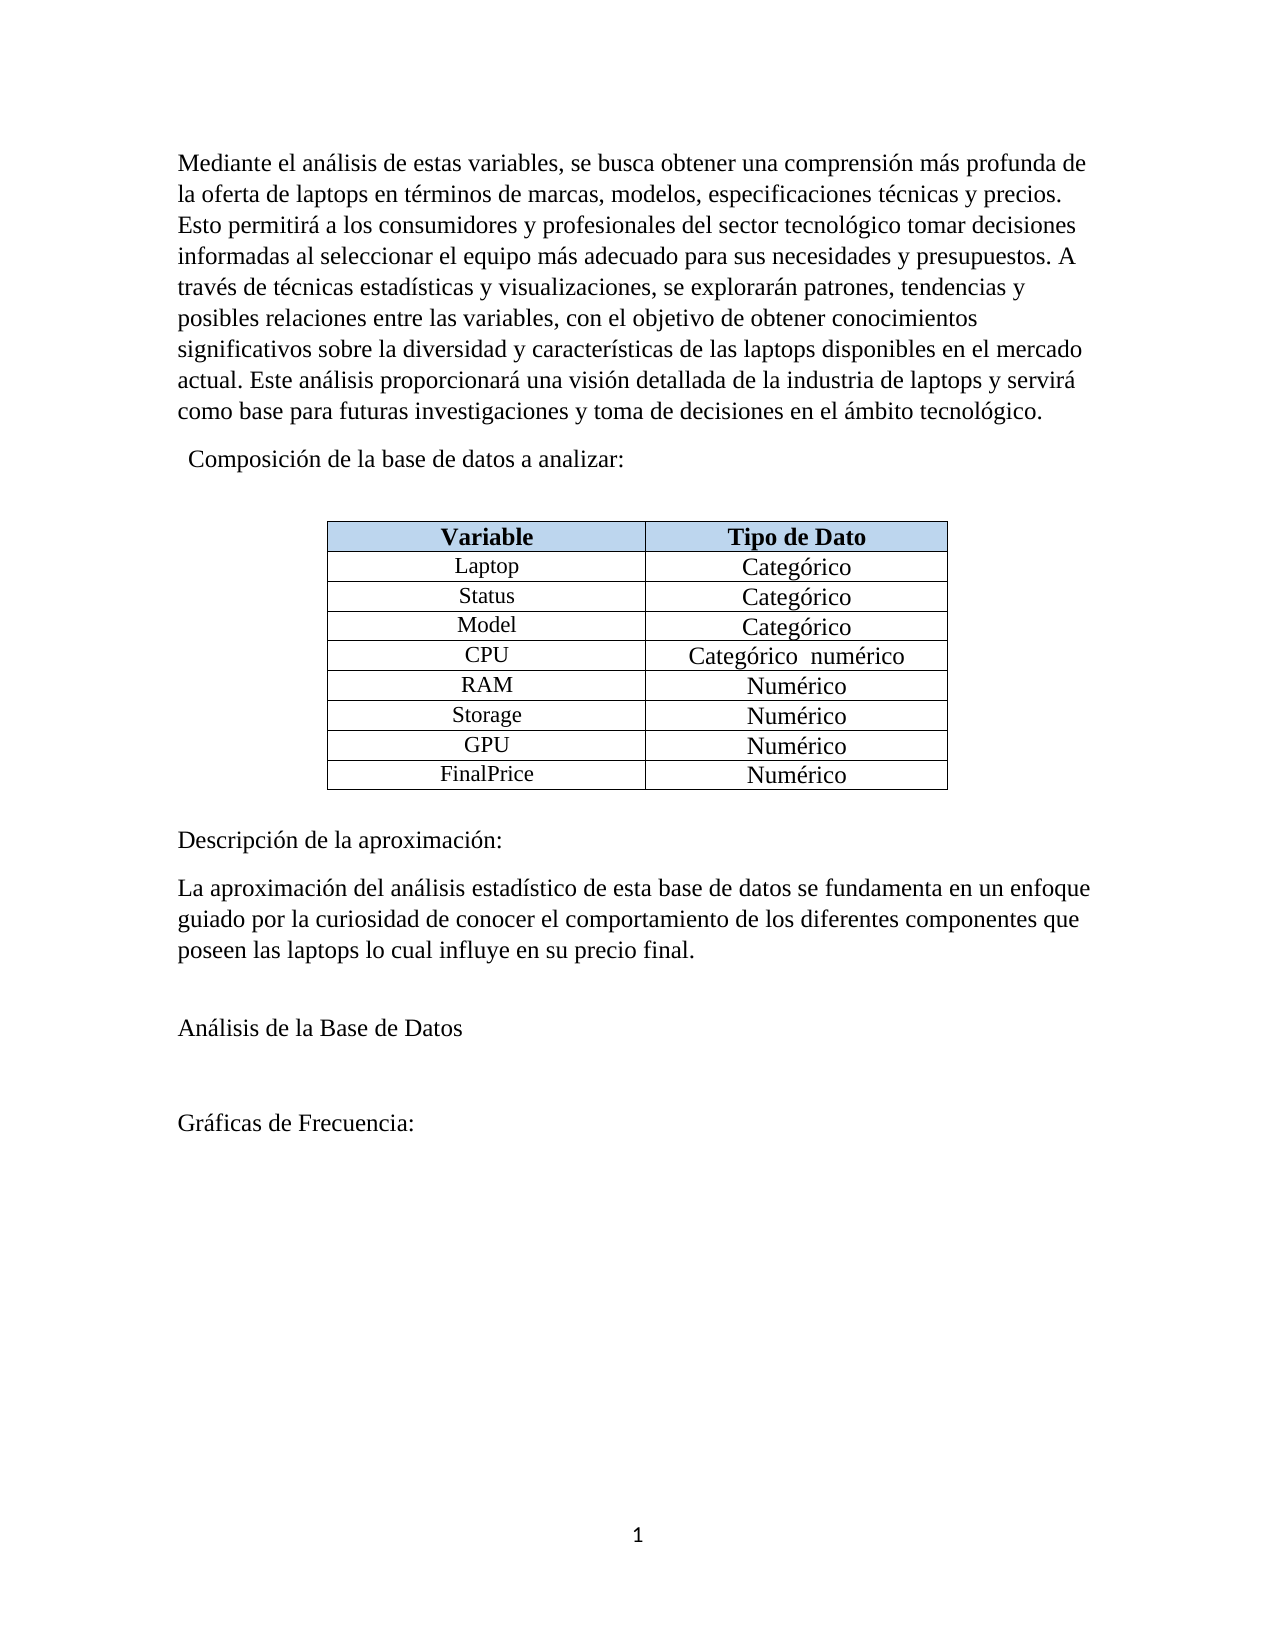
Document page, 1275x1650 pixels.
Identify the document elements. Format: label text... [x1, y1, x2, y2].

table_cell Numérico [646, 671, 947, 700]
table_cell CPU [328, 641, 645, 670]
table_cell Numérico [646, 701, 947, 730]
table_cell Numérico [646, 761, 947, 789]
table_cell Laptop [328, 552, 645, 581]
text Análisis de la Base de Datos [177, 1013, 1098, 1042]
table_cell RAM [328, 671, 645, 700]
table_cell Numérico [646, 731, 947, 759]
text Descripción de la aproximación: [177, 825, 1098, 854]
table_header Tipo de Dato [646, 522, 947, 551]
text Composición de la base de datos a analizar: [188, 444, 1098, 472]
table_header Variable [328, 522, 645, 551]
table_cell FinalPrice [328, 761, 645, 789]
table_cell Categórico [646, 612, 947, 640]
table_cell Categórico [646, 582, 947, 611]
table_cell Model [328, 612, 645, 640]
table_cell Status [328, 582, 645, 611]
text Gráficas de Frecuencia: [177, 1108, 1098, 1137]
text La aproximación del análisis estadístico de esta base de datos se fundamenta en un enfoque guiado por la curiosidad de conocer el comportamiento de los diferentes componentes que poseen las laptops lo cual influye en su precio final. [177, 873, 1098, 994]
table_cell Categórico numérico [646, 641, 947, 670]
table_cell Storage [328, 701, 645, 730]
table_cell GPU [328, 731, 645, 759]
table_cell Categórico [646, 552, 947, 581]
text Mediante el análisis de estas variables, se busca obtener una comprensión más profunda de la oferta de laptops en términos de marcas, modelos, especificaciones técnicas y precios. Esto permitirá a los consumidores y profesionales del sector tecnológico tomar decisiones informadas al seleccionar el equipo más adecuado para sus necesidades y presupuestos. A través de técnicas estadísticas y visualizaciones, se explorarán patrones, tendencias y posibles relaciones entre las variables, con el objetivo de obtener conocimientos significativos sobre la diversidad y características de las laptops disponibles en el mercado actual. Este análisis proporcionará una visión detallada de la industria de laptops y servirá como base para futuras investigaciones y toma de decisiones en el ámbito tecnológico. [177, 148, 1098, 425]
